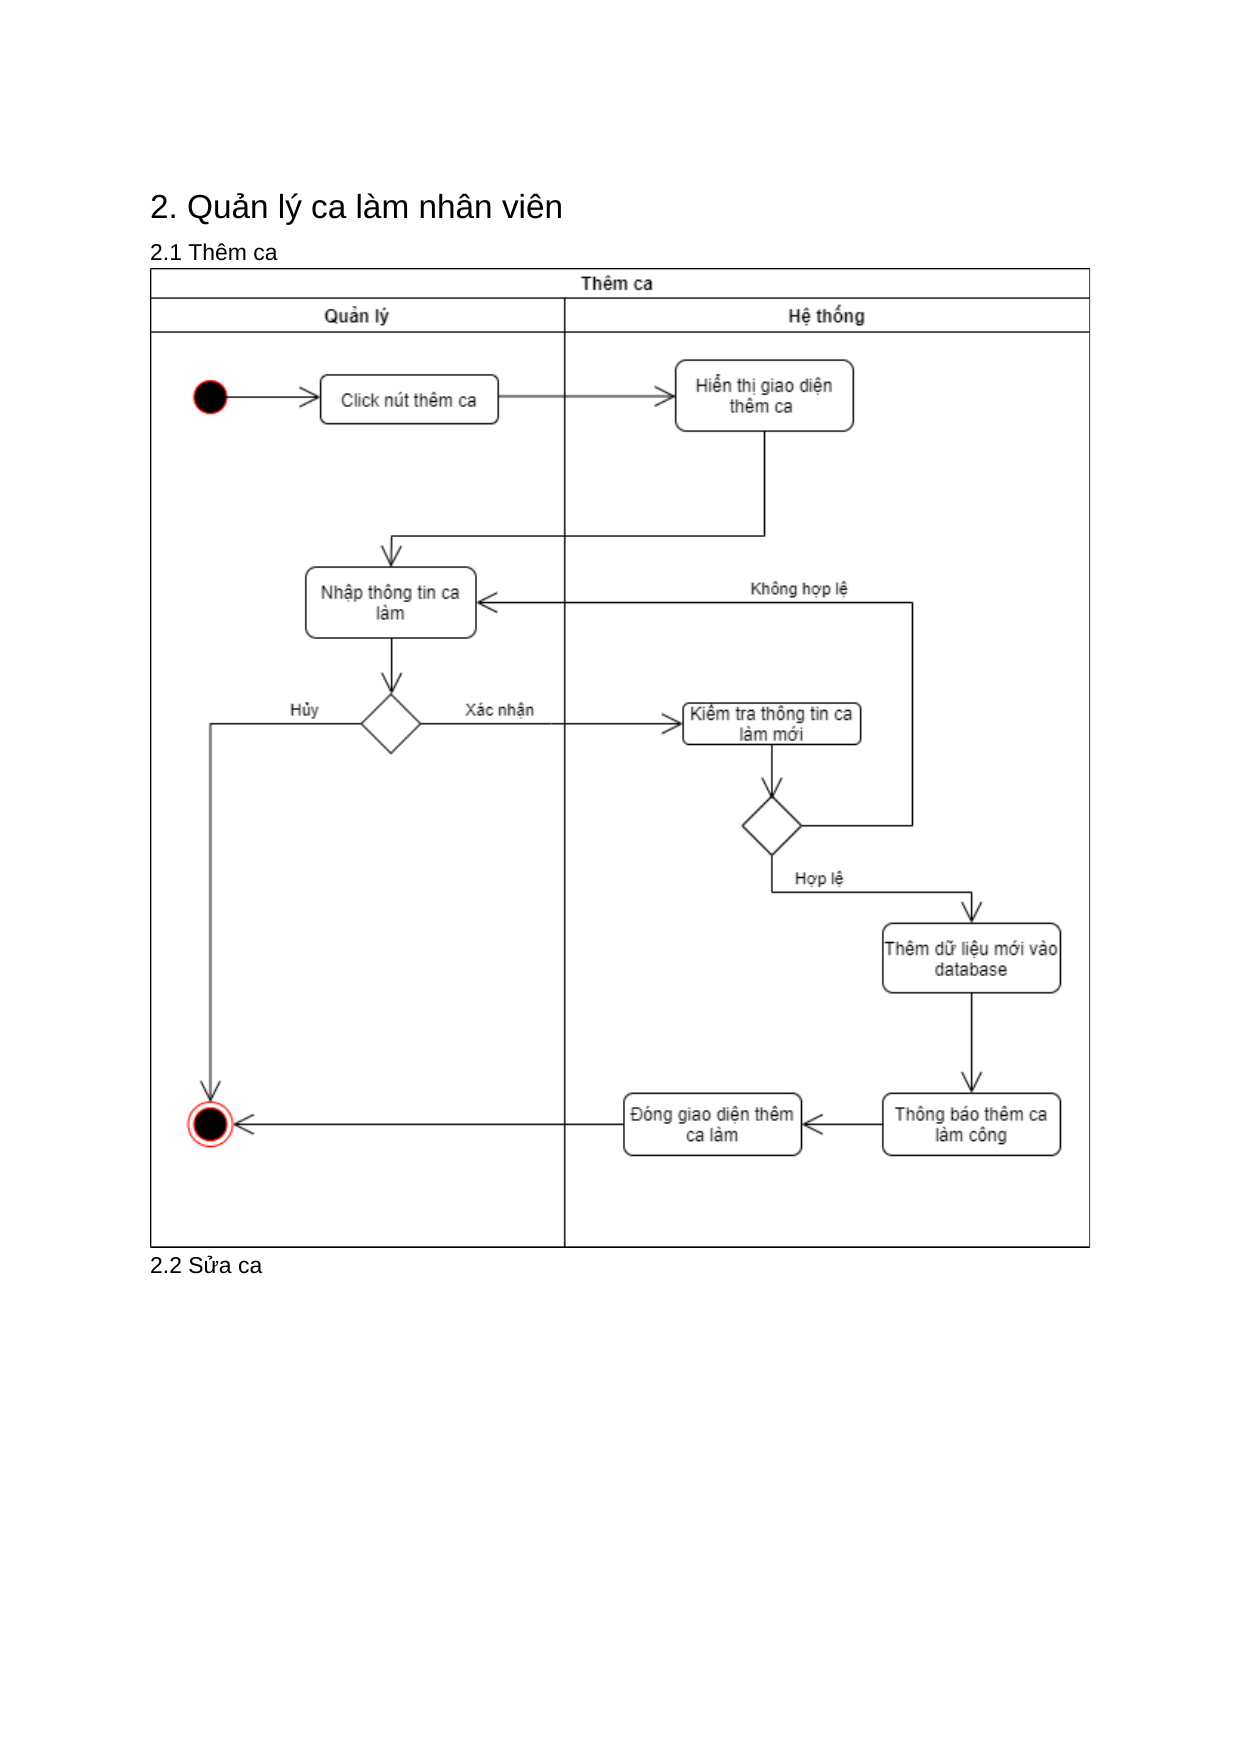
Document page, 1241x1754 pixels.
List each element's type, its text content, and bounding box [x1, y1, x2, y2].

text 2.1 Thêm ca [150, 238, 1090, 265]
picture [150, 268, 1091, 1248]
subtitle 2. Quản lý ca làm nhân viên [150, 187, 1090, 226]
text 2.2 Sửa ca [150, 1252, 1090, 1278]
